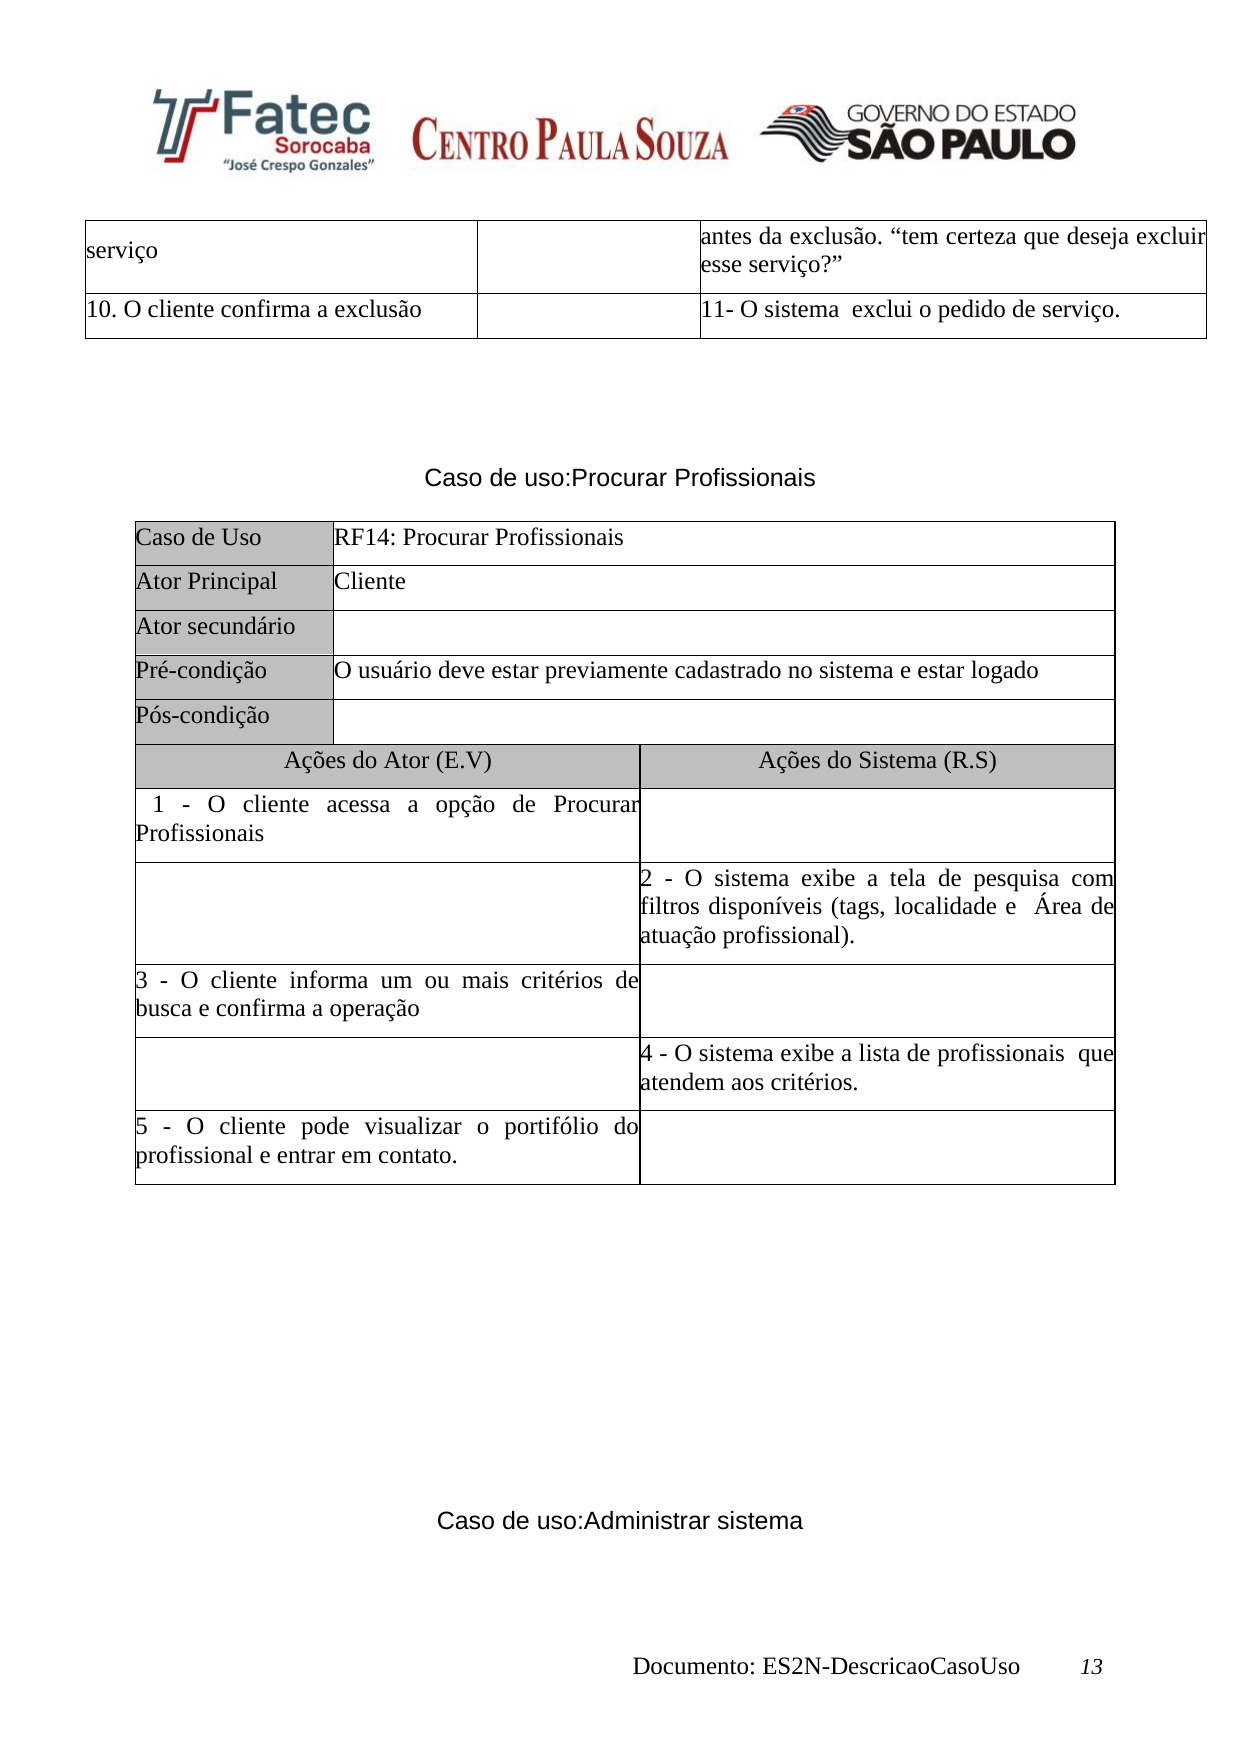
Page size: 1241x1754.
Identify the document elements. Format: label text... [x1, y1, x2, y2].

text Caso de uso:Procurar Profissionais [135, 463, 1105, 492]
text Caso de uso:Administrar sistema [135, 1506, 1105, 1534]
picture [135, 73, 1079, 191]
